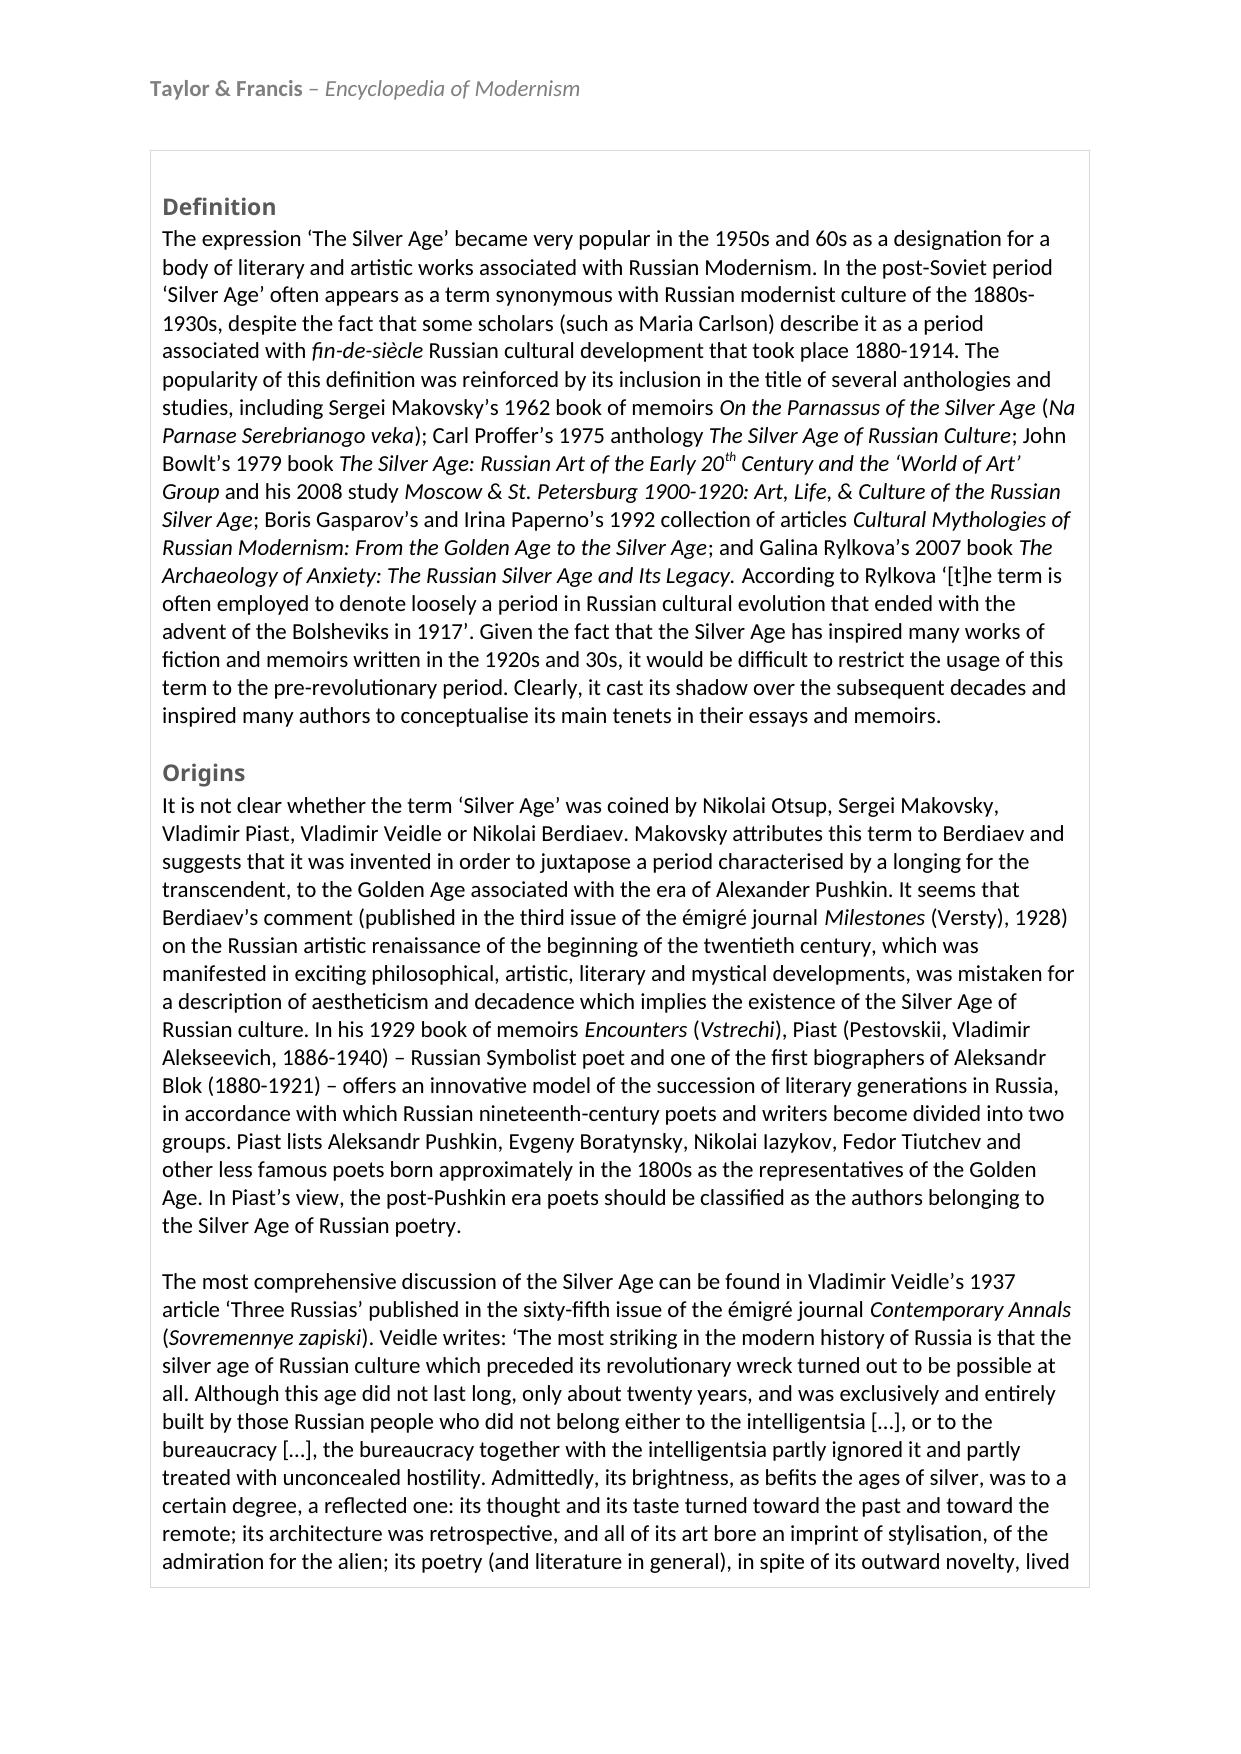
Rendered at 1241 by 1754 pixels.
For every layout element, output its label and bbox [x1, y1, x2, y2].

table_cell [151, 151, 1089, 1587]
